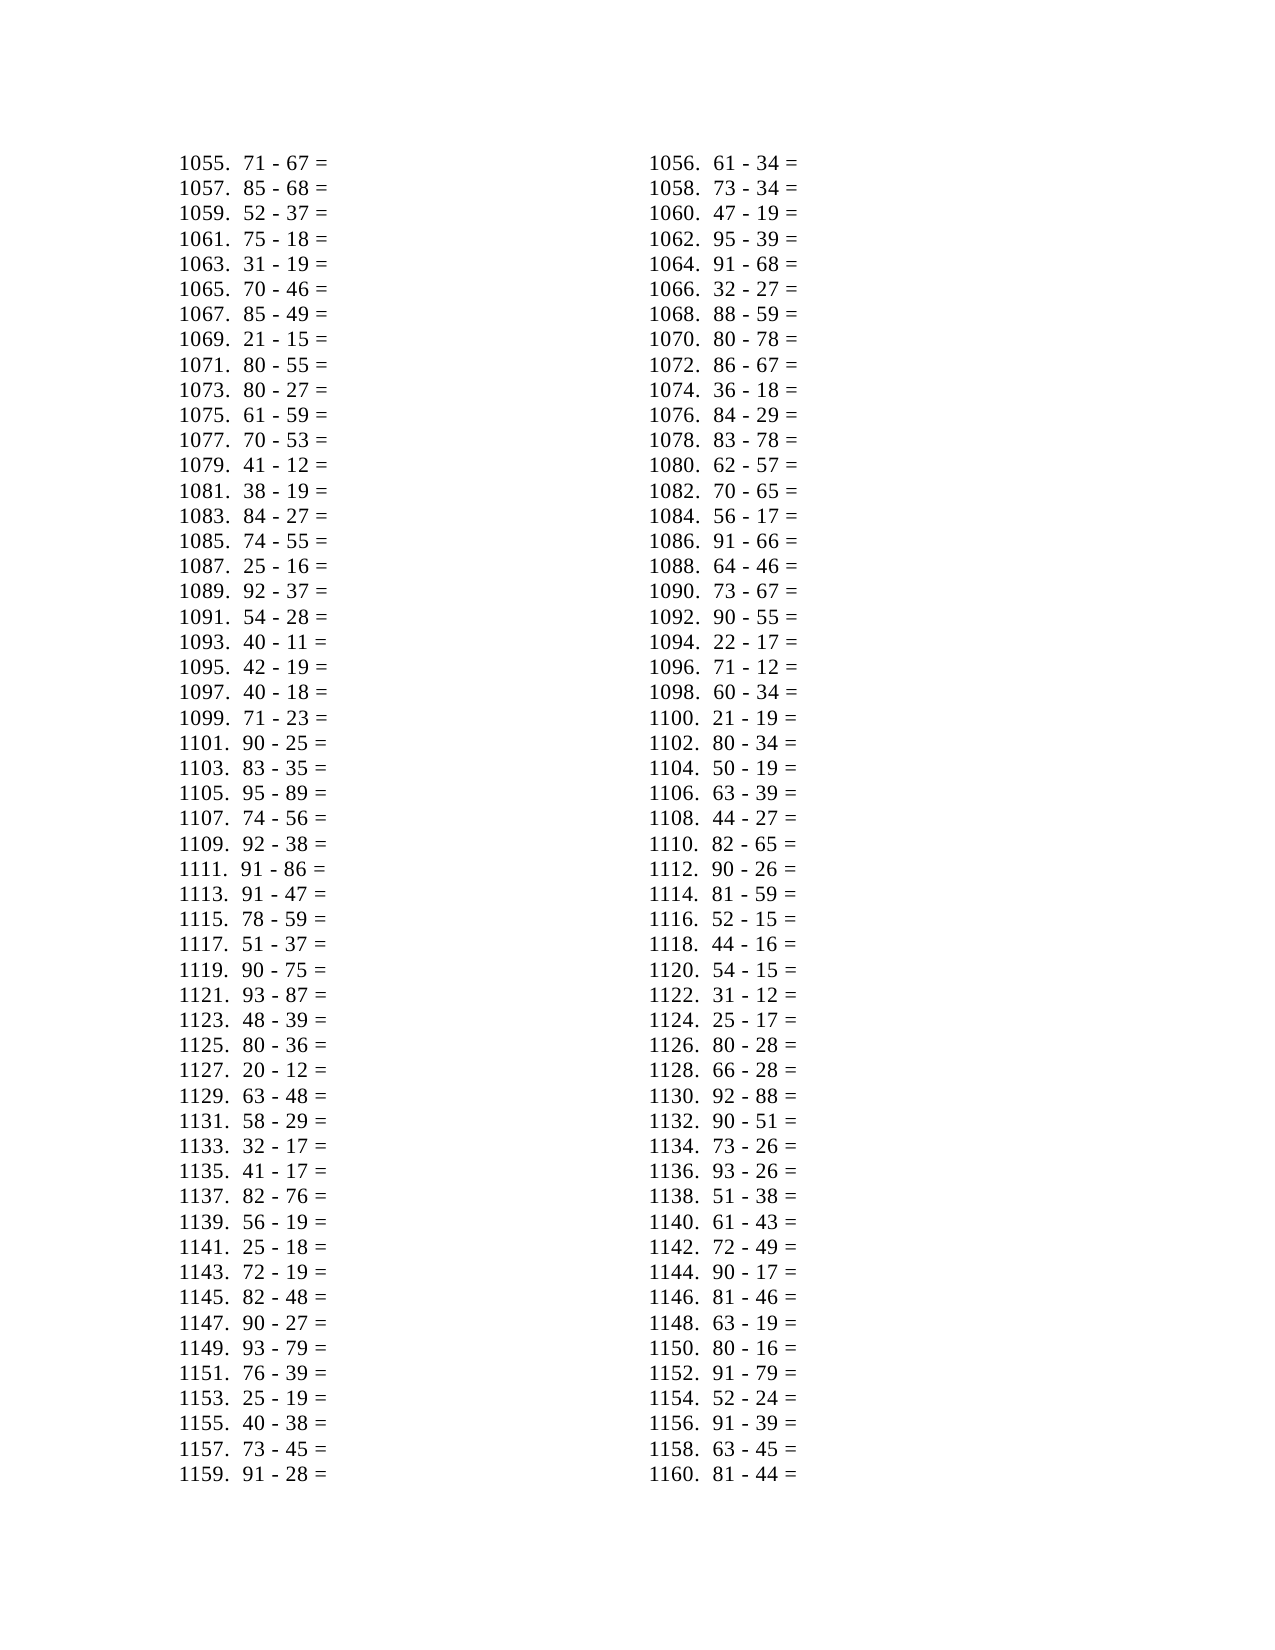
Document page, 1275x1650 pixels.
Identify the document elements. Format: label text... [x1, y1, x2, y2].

table_cell 1084. 56 - 17 = [638, 528, 1107, 553]
table_cell 1119. 90 - 75 = [168, 982, 637, 1007]
table_cell 1128. 66 - 28 = [638, 1083, 1107, 1108]
table_cell 1083. 84 - 27 = [168, 528, 637, 553]
table_cell 1065. 70 - 46 = [168, 301, 637, 326]
table_cell 1101. 90 - 25 = [168, 755, 637, 780]
table_cell 1076. 84 - 29 = [638, 427, 1107, 452]
table_cell 1074. 36 - 18 = [638, 402, 1107, 427]
table_cell 1116. 52 - 15 = [638, 931, 1107, 957]
table_cell 1103. 83 - 35 = [168, 780, 637, 805]
table_cell 1072. 86 - 67 = [638, 377, 1107, 402]
table_cell 1154. 52 - 24 = [638, 1410, 1107, 1436]
table_cell 1055. 71 - 67 = [168, 175, 637, 200]
table_cell 1156. 91 - 39 = [638, 1436, 1107, 1461]
table_cell 1132. 90 - 51 = [638, 1133, 1107, 1158]
table_cell 1114. 81 - 59 = [638, 906, 1107, 931]
table_cell 1079. 41 - 12 = [168, 478, 637, 503]
table_cell 1075. 61 - 59 = [168, 427, 637, 452]
table_cell 1120. 54 - 15 = [638, 982, 1107, 1007]
table_cell 1097. 40 - 18 = [168, 705, 637, 730]
table_cell 1089. 92 - 37 = [168, 604, 637, 629]
table_cell 1157. 73 - 45 = [168, 1461, 637, 1486]
table_cell 1135. 41 - 17 = [168, 1184, 637, 1209]
table_cell 1093. 40 - 11 = [168, 654, 637, 679]
table_cell 1077. 70 - 53 = [168, 453, 637, 478]
table_cell 1095. 42 - 19 = [168, 679, 637, 704]
table_cell 1061. 75 - 18 = [168, 251, 637, 276]
table_cell 1053. 76 - 37 = [168, 150, 637, 175]
table_cell 1085. 74 - 55 = [168, 553, 637, 578]
table_cell 1127. 20 - 12 = [168, 1083, 637, 1108]
table_cell 1064. 91 - 68 = [638, 276, 1107, 301]
table_cell 1092. 90 - 55 = [638, 629, 1107, 654]
table_cell 1067. 85 - 49 = [168, 326, 637, 352]
table_cell 1130. 92 - 88 = [638, 1108, 1107, 1133]
table_cell 1066. 32 - 27 = [638, 301, 1107, 326]
table_cell 1126. 80 - 28 = [638, 1058, 1107, 1083]
table_cell 1140. 61 - 43 = [638, 1234, 1107, 1259]
table_cell 1151. 76 - 39 = [168, 1385, 637, 1410]
table_cell 1056. 61 - 34 = [638, 175, 1107, 200]
table_cell 1104. 50 - 19 = [638, 780, 1107, 805]
table_cell 1142. 72 - 49 = [638, 1259, 1107, 1284]
table_cell 1105. 95 - 89 = [168, 805, 637, 831]
table_cell 1099. 71 - 23 = [168, 730, 637, 755]
table_cell 1071. 80 - 55 = [168, 377, 637, 402]
table_cell 1113. 91 - 47 = [168, 906, 637, 931]
table_cell 1148. 63 - 19 = [638, 1335, 1107, 1360]
table_cell 1125. 80 - 36 = [168, 1058, 637, 1083]
table_cell 1107. 74 - 56 = [168, 831, 637, 856]
table_cell 1108. 44 - 27 = [638, 831, 1107, 856]
table_cell 1141. 25 - 18 = [168, 1259, 637, 1284]
table_cell 1098. 60 - 34 = [638, 705, 1107, 730]
table_cell 1070. 80 - 78 = [638, 352, 1107, 377]
table_cell 1143. 72 - 19 = [168, 1284, 637, 1309]
table_cell 1082. 70 - 65 = [638, 503, 1107, 528]
table_cell 1073. 80 - 27 = [168, 402, 637, 427]
table_cell 1138. 51 - 38 = [638, 1209, 1107, 1234]
table_cell 1102. 80 - 34 = [638, 755, 1107, 780]
table_cell 1094. 22 - 17 = [638, 654, 1107, 679]
table_cell 1090. 73 - 67 = [638, 604, 1107, 629]
table_cell 1106. 63 - 39 = [638, 805, 1107, 831]
table_cell 1087. 25 - 16 = [168, 579, 637, 604]
table_cell 1060. 47 - 19 = [638, 226, 1107, 251]
table_cell 1054. 71 - 43 = [638, 150, 1107, 175]
table_cell 1149. 93 - 79 = [168, 1360, 637, 1385]
table_cell 1112. 90 - 26 = [638, 881, 1107, 906]
table_cell 1115. 78 - 59 = [168, 931, 637, 957]
table_cell 1057. 85 - 68 = [168, 200, 637, 226]
table_cell 1133. 32 - 17 = [168, 1158, 637, 1183]
table_cell 1110. 82 - 65 = [638, 856, 1107, 881]
table_cell 1158. 63 - 45 = [638, 1461, 1107, 1486]
table_cell 1068. 88 - 59 = [638, 326, 1107, 352]
table_cell 1109. 92 - 38 = [168, 856, 637, 881]
table_cell 1078. 83 - 78 = [638, 453, 1107, 478]
table_cell 1063. 31 - 19 = [168, 276, 637, 301]
table_cell 1118. 44 - 16 = [638, 957, 1107, 982]
table_cell 1121. 93 - 87 = [168, 1007, 637, 1032]
table_cell 1131. 58 - 29 = [168, 1133, 637, 1158]
table_cell 1069. 21 - 15 = [168, 352, 637, 377]
table_cell 1139. 56 - 19 = [168, 1234, 637, 1259]
table_cell 1080. 62 - 57 = [638, 478, 1107, 503]
table_cell 1124. 25 - 17 = [638, 1032, 1107, 1057]
table_cell 1137. 82 - 76 = [168, 1209, 637, 1234]
table_cell 1059. 52 - 37 = [168, 226, 637, 251]
table_cell 1100. 21 - 19 = [638, 730, 1107, 755]
table_cell 1091. 54 - 28 = [168, 629, 637, 654]
table_cell 1150. 80 - 16 = [638, 1360, 1107, 1385]
table_cell 1136. 93 - 26 = [638, 1184, 1107, 1209]
table_cell 1144. 90 - 17 = [638, 1284, 1107, 1309]
table_cell 1152. 91 - 79 = [638, 1385, 1107, 1410]
table_cell 1134. 73 - 26 = [638, 1158, 1107, 1183]
table_cell 1145. 82 - 48 = [168, 1310, 637, 1335]
table_cell 1062. 95 - 39 = [638, 251, 1107, 276]
table_cell 1147. 90 - 27 = [168, 1335, 637, 1360]
table_cell 1086. 91 - 66 = [638, 553, 1107, 578]
table_cell 1129. 63 - 48 = [168, 1108, 637, 1133]
table_cell 1117. 51 - 37 = [168, 957, 637, 982]
table_cell 1122. 31 - 12 = [638, 1007, 1107, 1032]
table_cell 1111. 91 - 86 = [168, 881, 637, 906]
table_cell 1146. 81 - 46 = [638, 1310, 1107, 1335]
table_cell 1155. 40 - 38 = [168, 1436, 637, 1461]
table_cell 1081. 38 - 19 = [168, 503, 637, 528]
table_cell 1096. 71 - 12 = [638, 679, 1107, 704]
table_cell 1088. 64 - 46 = [638, 579, 1107, 604]
table_cell 1153. 25 - 19 = [168, 1410, 637, 1436]
table_cell 1123. 48 - 39 = [168, 1032, 637, 1057]
table_cell 1058. 73 - 34 = [638, 200, 1107, 226]
